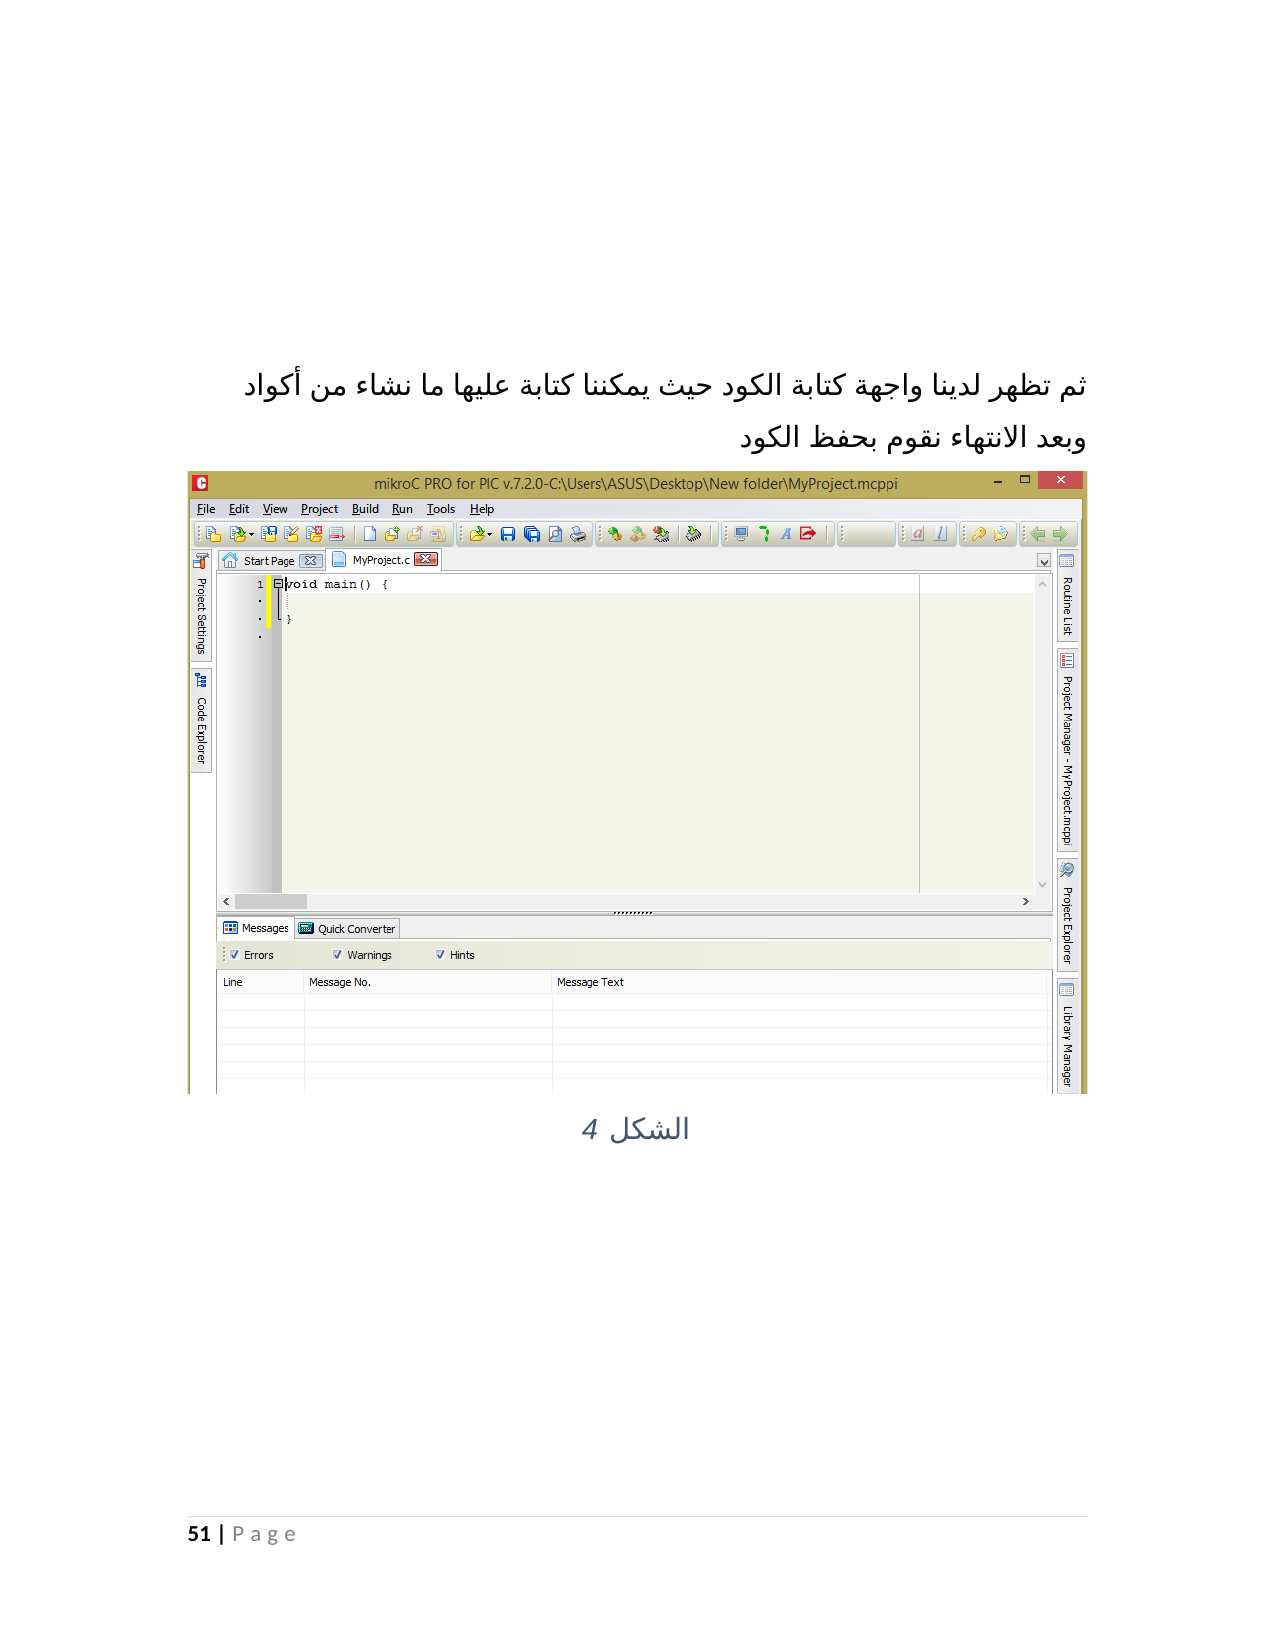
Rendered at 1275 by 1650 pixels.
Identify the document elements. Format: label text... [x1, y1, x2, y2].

text وبعد الانتهاء نقوم بحفظ الكود [187, 420, 1087, 453]
picture [187, 471, 1088, 1094]
text الشكل 4 [187, 1112, 1087, 1145]
text ثم تظهر لدينا واجهة كتابة الكود حيث يمكننا كتابة عليها ما نشاء من أكواد [187, 367, 1087, 401]
